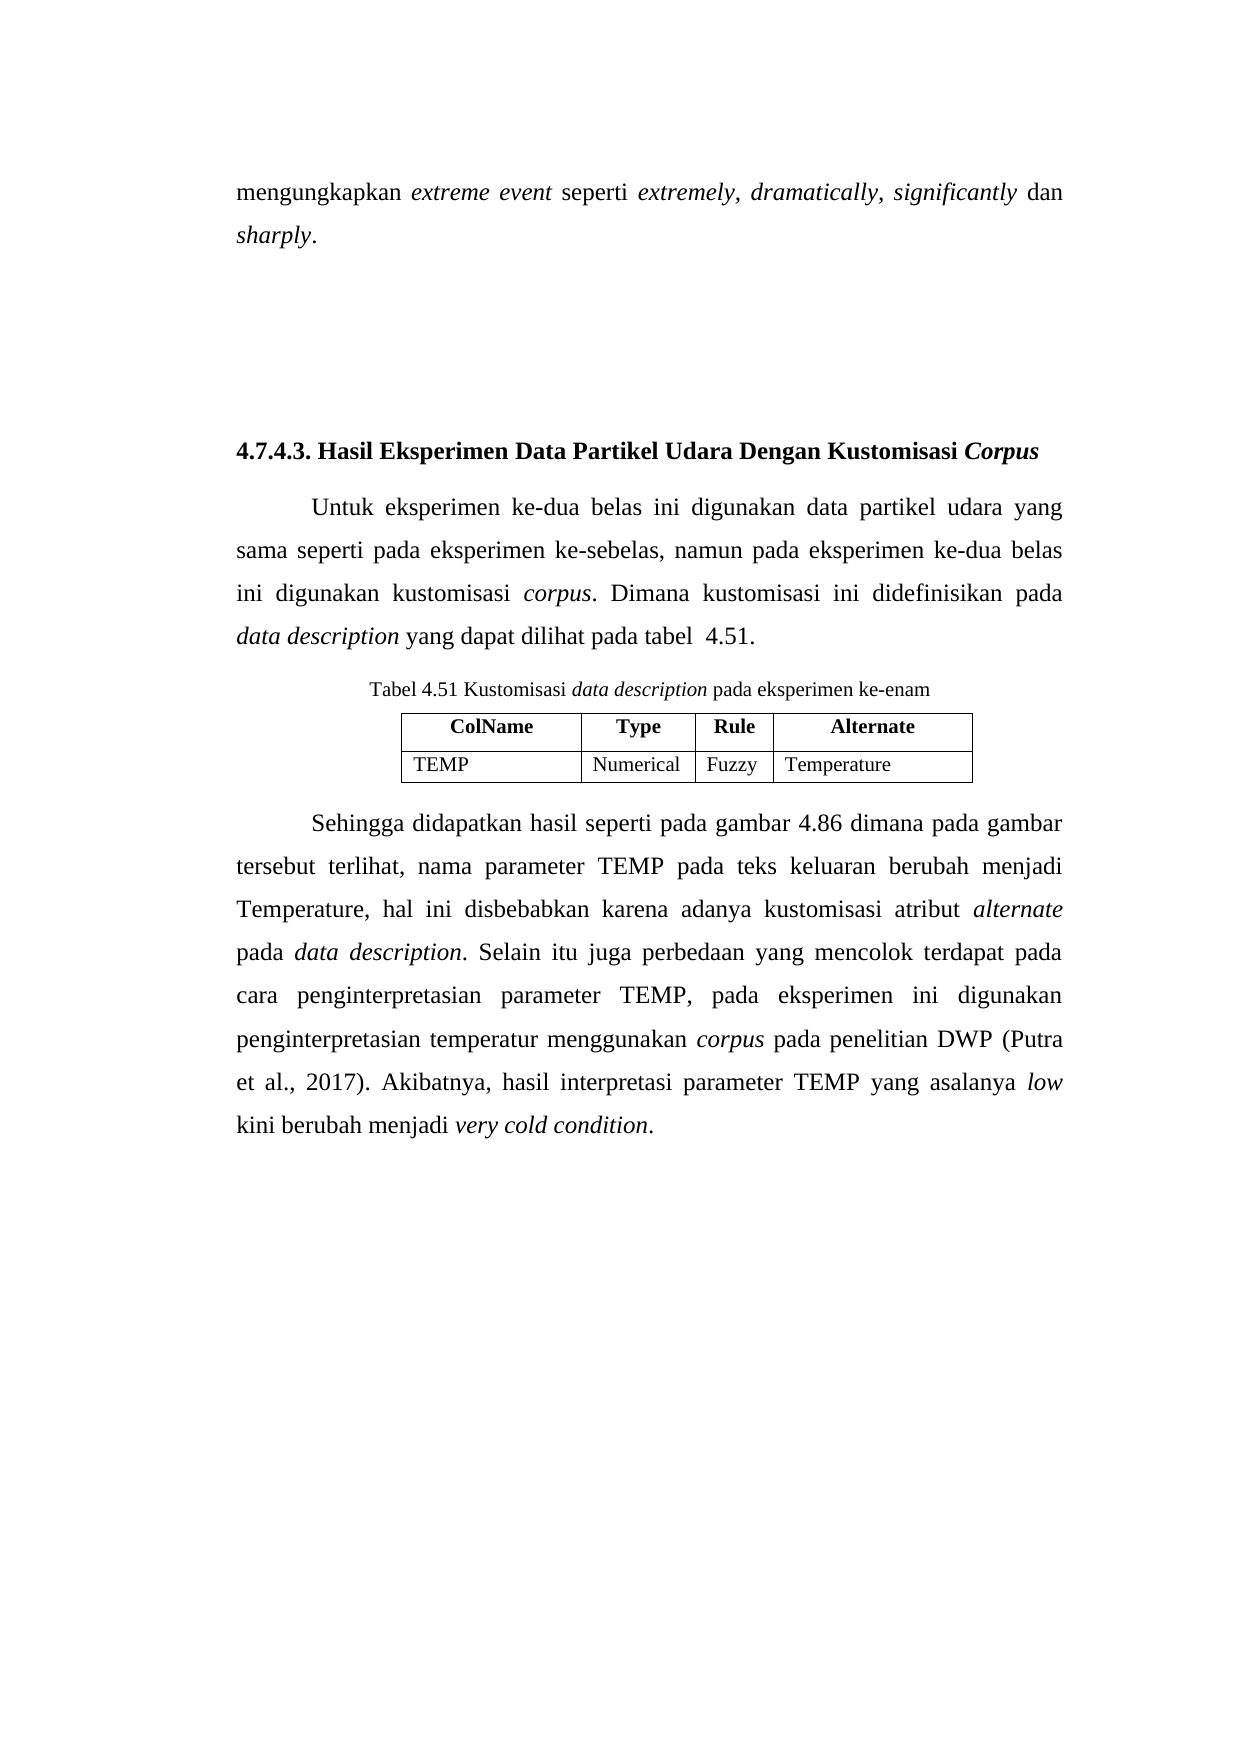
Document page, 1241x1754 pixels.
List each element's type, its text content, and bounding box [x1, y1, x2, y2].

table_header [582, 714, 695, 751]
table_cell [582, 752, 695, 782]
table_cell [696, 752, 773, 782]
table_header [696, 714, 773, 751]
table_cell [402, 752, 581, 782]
list Hasil Eksperimen Data Partikel Udara Dengan Kustomisasi Corpus [236, 436, 1063, 465]
text Sehingga didapatkan hasil seperti pada gambar 4.86 dimana pada gambar tersebut terlihat, nama parameter TEMP pada teks keluaran berubah menjadi Temperature, hal ini disbebabkan karena adanya kustomisasi atribut alternate pada data description. Selain itu juga perbedaan yang mencolok terdapat pada cara penginterpretasian parameter TEMP, pada eksperimen ini digunakan penginterpretasian temperatur menggunakan corpus pada penelitian DWP (Putra et al., 2017). Akibatnya, hasil interpretasi parameter TEMP yang asalanya low kini berubah menjadi very cold condition. [236, 808, 1063, 1139]
text Untuk eksperimen ke-dua belas ini digunakan data partikel udara yang sama seperti pada eksperimen ke-sebelas, namun pada eksperimen ke-dua belas ini digunakan kustomisasi corpus. Dimana kustomisasi ini didefinisikan pada data description yang dapat dilihat pada tabel 4.51. [236, 492, 1063, 650]
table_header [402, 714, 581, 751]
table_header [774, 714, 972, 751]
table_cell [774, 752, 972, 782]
